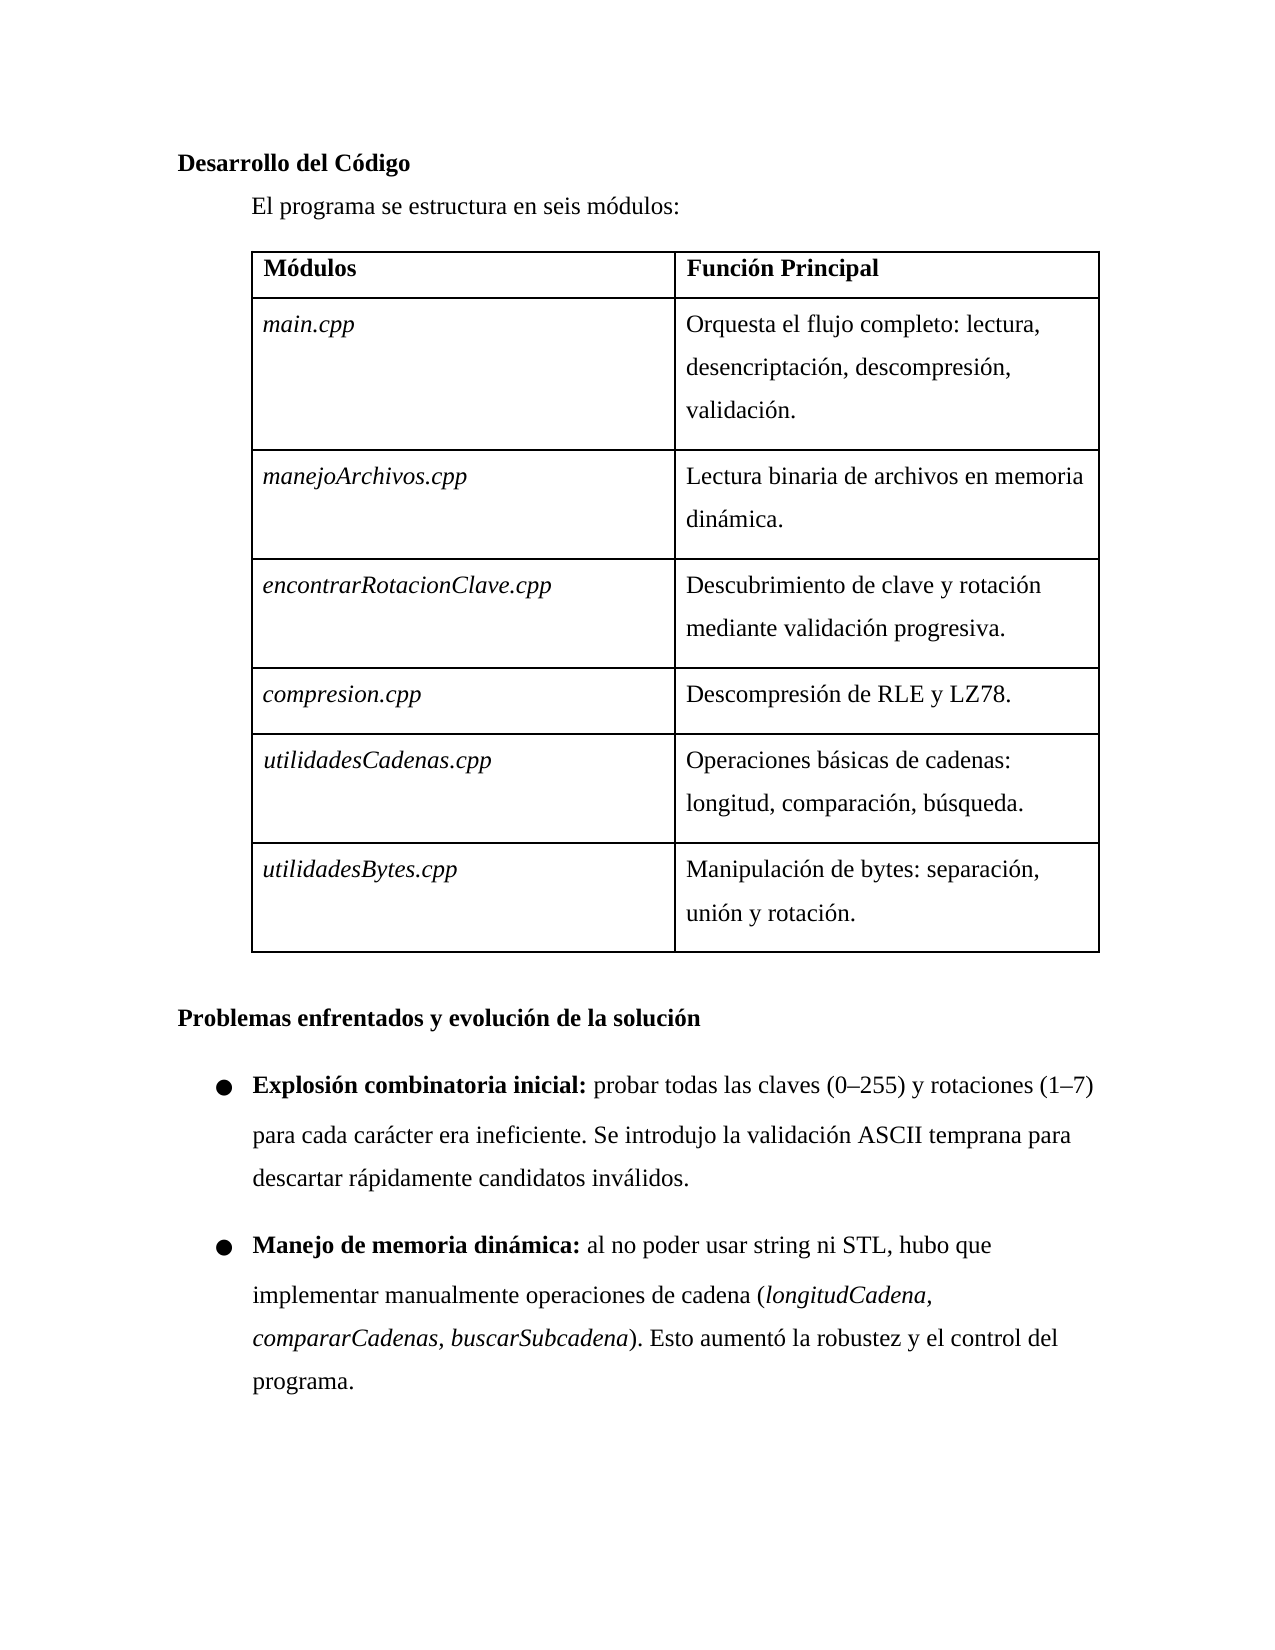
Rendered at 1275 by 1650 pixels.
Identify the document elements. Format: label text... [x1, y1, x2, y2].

text Problemas enfrentados y evolución de la solución [177, 1003, 1098, 1032]
text El programa se estructura en seis módulos: [251, 191, 1098, 219]
table_cell compresion.cpp [253, 669, 674, 733]
table_cell main.cpp [253, 299, 674, 449]
table_cell Orquesta el flujo completo: lectura, desencriptación, descompresión, validación. [676, 299, 1098, 449]
table_cell Descompresión de RLE y LZ78. [676, 669, 1098, 733]
table_cell Descubrimiento de clave y rotación mediante validación progresiva. [676, 560, 1098, 667]
table_header Módulos [253, 253, 674, 297]
table_cell utilidadesCadenas.cpp [253, 735, 674, 842]
table_cell Lectura binaria de archivos en memoria dinámica. [676, 451, 1098, 558]
table_cell encontrarRotacionClave.cpp [253, 560, 674, 667]
text Desarrollo del Código [177, 148, 1098, 176]
table_cell Manipulación de bytes: separación, unión y rotación. [676, 844, 1098, 951]
list Manejo de memoria dinámica: al no poder usar string ni STL, hubo que implementar manualmente operaciones de cadena (longitudCadena, compararCadenas, buscarSubcadena). Esto aumentó la robustez y el control del programa. [215, 1223, 1098, 1395]
table_cell manejoArchivos.cpp [253, 451, 674, 558]
table_cell Operaciones básicas de cadenas: longitud, comparación, búsqueda. [676, 735, 1098, 842]
list Explosión combinatoria inicial: probar todas las claves (0–255) y rotaciones (1–7) para cada carácter era ineficiente. Se introdujo la validación ASCII temprana para descartar rápidamente candidatos inválidos. [215, 1063, 1098, 1192]
table_header Función Principal [676, 253, 1098, 297]
table_cell utilidadesBytes.cpp [253, 844, 674, 951]
